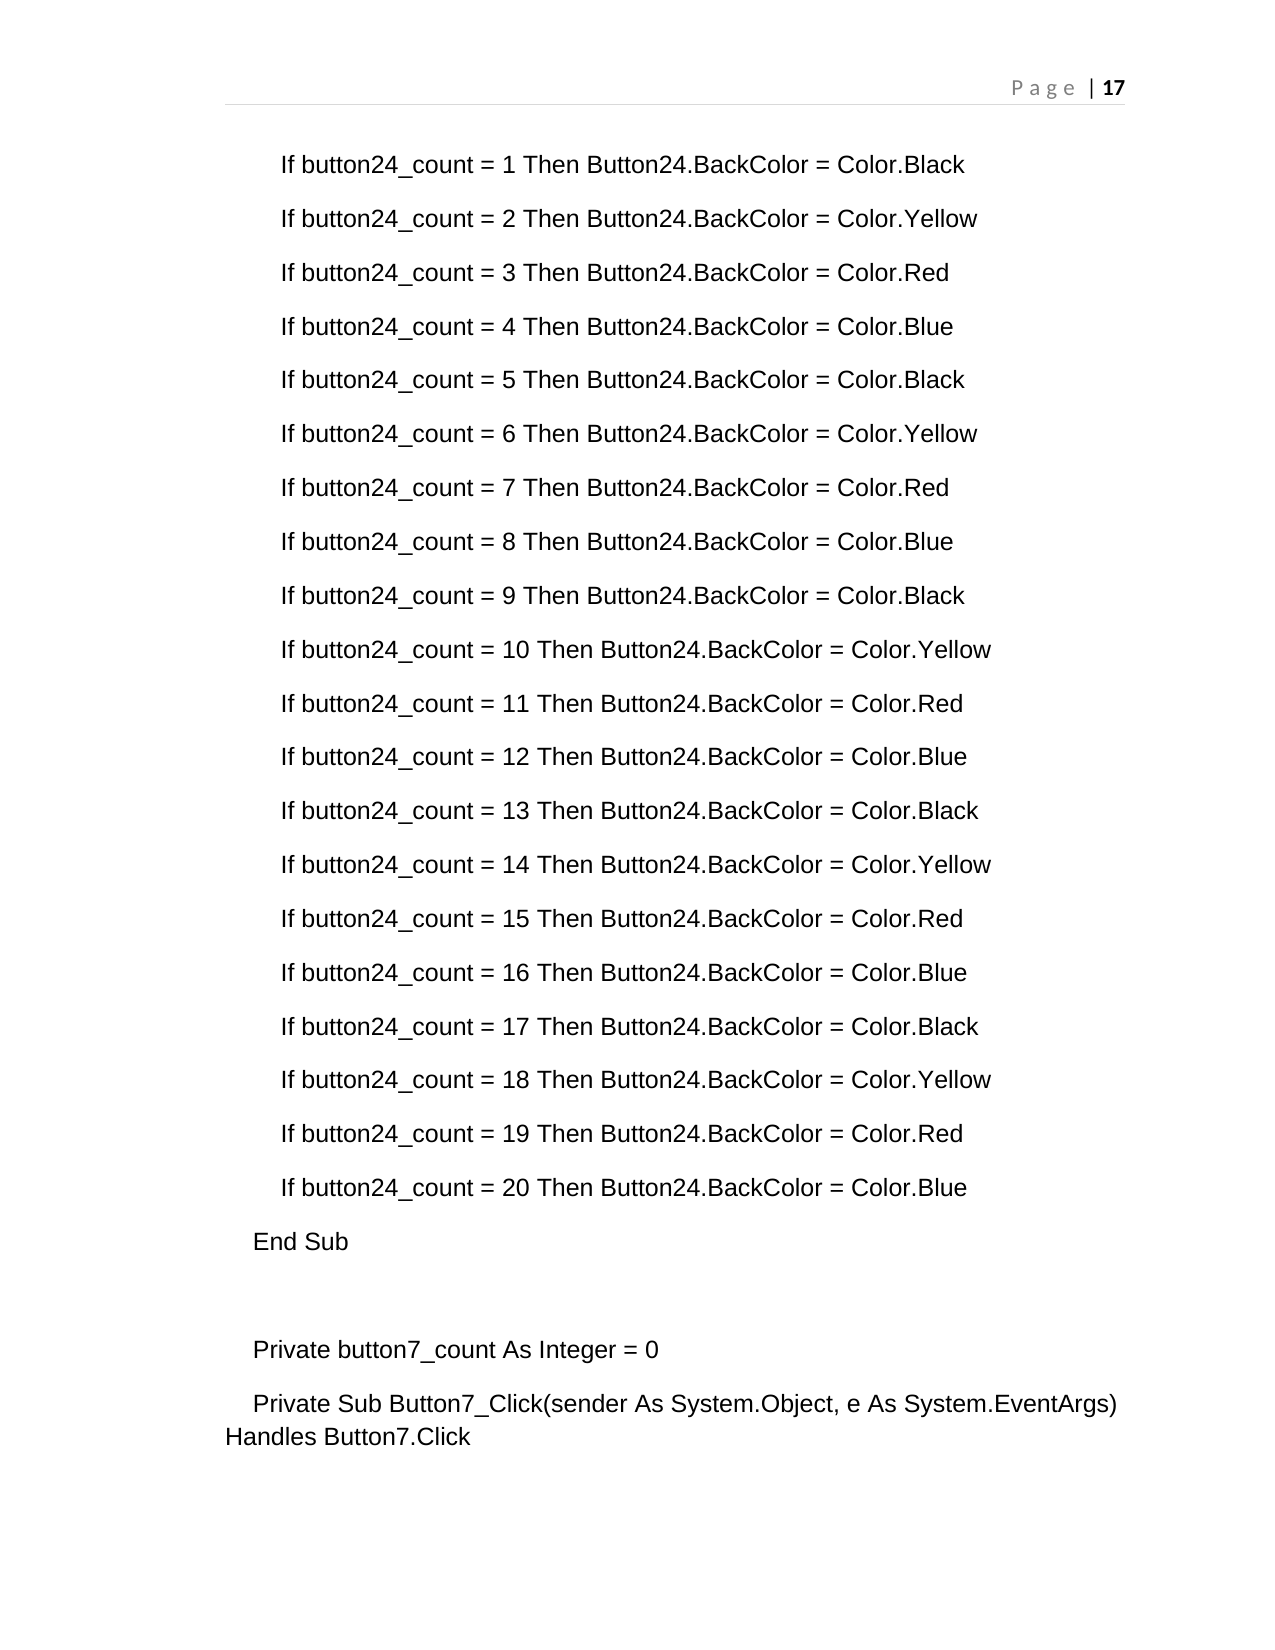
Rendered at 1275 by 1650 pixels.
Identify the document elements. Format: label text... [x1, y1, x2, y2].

text If button24_count = 11 Then Button24.BackColor = Color.Red [225, 688, 1125, 717]
text End Sub [225, 1227, 1125, 1256]
text If button24_count = 1 Then Button24.BackColor = Color.Black [225, 150, 1125, 179]
text If button24_count = 8 Then Button24.BackColor = Color.Blue [225, 527, 1125, 556]
text If button24_count = 4 Then Button24.BackColor = Color.Blue [225, 312, 1125, 340]
text If button24_count = 17 Then Button24.BackColor = Color.Black [225, 1012, 1125, 1040]
text If button24_count = 7 Then Button24.BackColor = Color.Red [225, 473, 1125, 502]
text If button24_count = 2 Then Button24.BackColor = Color.Yellow [225, 204, 1125, 233]
text Private Sub Button7_Click(sender As System.Object, e As System.EventArgs) Handles Button7.Click [225, 1389, 1125, 1450]
text If button24_count = 20 Then Button24.BackColor = Color.Blue [225, 1173, 1125, 1202]
text If button24_count = 10 Then Button24.BackColor = Color.Yellow [225, 635, 1125, 663]
text If button24_count = 19 Then Button24.BackColor = Color.Red [225, 1119, 1125, 1148]
text If button24_count = 16 Then Button24.BackColor = Color.Blue [225, 958, 1125, 987]
text If button24_count = 9 Then Button24.BackColor = Color.Black [225, 581, 1125, 609]
text If button24_count = 3 Then Button24.BackColor = Color.Red [225, 258, 1125, 286]
text If button24_count = 13 Then Button24.BackColor = Color.Black [225, 796, 1125, 825]
text If button24_count = 5 Then Button24.BackColor = Color.Black [225, 365, 1125, 394]
text If button24_count = 14 Then Button24.BackColor = Color.Yellow [225, 850, 1125, 879]
text If button24_count = 12 Then Button24.BackColor = Color.Blue [225, 742, 1125, 771]
text If button24_count = 6 Then Button24.BackColor = Color.Yellow [225, 419, 1125, 448]
text If button24_count = 18 Then Button24.BackColor = Color.Yellow [225, 1066, 1125, 1094]
text Private button7_count As Integer = 0 [225, 1335, 1125, 1363]
text If button24_count = 15 Then Button24.BackColor = Color.Red [225, 904, 1125, 933]
